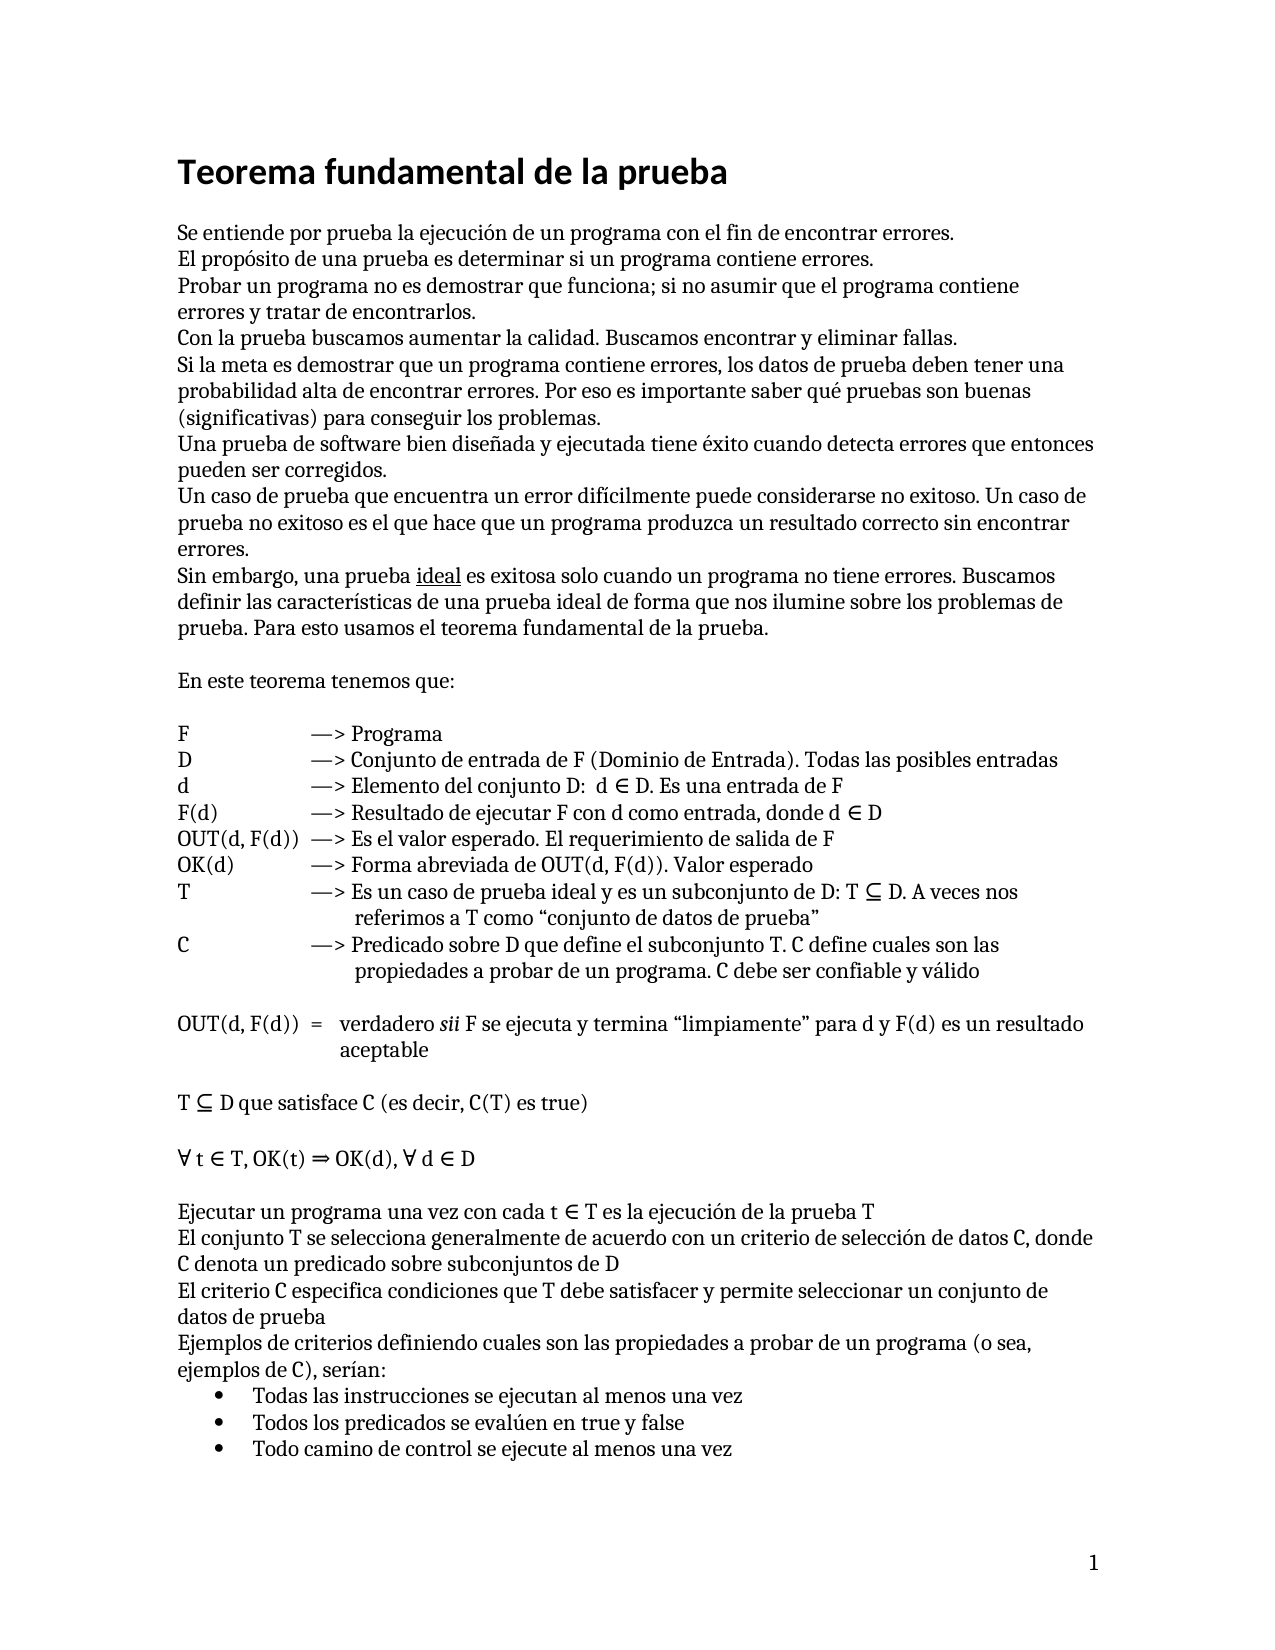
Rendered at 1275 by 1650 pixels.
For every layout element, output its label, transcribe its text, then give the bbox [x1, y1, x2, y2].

list Todas las instrucciones se ejecutan al menos una vez [215, 1383, 1098, 1409]
text El criterio C especifica condiciones que T debe satisfacer y permite seleccionar un conjunto de datos de prueba [177, 1277, 1098, 1330]
text El conjunto T se selecciona generalmente de acuerdo con un criterio de selección de datos C, donde C denota un predicado sobre subconjuntos de D [177, 1225, 1098, 1277]
text Ejemplos de criterios definiendo cuales son las propiedades a probar de un programa (o sea, ejemplos de C), serían: [177, 1330, 1098, 1383]
text F(d) —> Resultado de ejecutar F con d como entrada, donde d ∈ D [177, 799, 1098, 826]
text Ejecutar un programa una vez con cada t ∈ T es la ejecución de la prueba T [177, 1198, 1098, 1225]
text Sin embargo, una prueba ideal es exitosa solo cuando un programa no tiene errores. Buscamos definir las características de una prueba ideal de forma que nos ilumine sobre los problemas de prueba. Para esto usamos el teorema fundamental de la prueba. [177, 562, 1098, 641]
subtitle Teorema fundamental de la prueba [177, 148, 1098, 193]
text OUT(d, F(d)) —> Es el valor esperado. El requerimiento de salida de F [177, 826, 1098, 852]
text Se entiende por prueba la ejecución de un programa con el fin de encontrar errores. [177, 220, 1098, 246]
text d —> Elemento del conjunto D: d ∈ D. Es una entrada de F [177, 773, 1098, 799]
text OUT(d, F(d)) = verdadero sii F se ejecuta y termina “limpiamente” para d y F(d) es un resultado aceptable [177, 1010, 1098, 1063]
text En este teorema tenemos que: [177, 668, 1098, 694]
text D —> Conjunto de entrada de F (Dominio de Entrada). Todas las posibles entradas [177, 747, 1098, 773]
text El propósito de una prueba es determinar si un programa contiene errores. [177, 246, 1098, 272]
text Probar un programa no es demostrar que funciona; si no asumir que el programa contiene [177, 272, 1098, 299]
text C —> Predicado sobre D que define el subconjunto T. C define cuales son las propiedades a probar de un programa. C debe ser confiable y válido [177, 931, 1098, 984]
text Si la meta es demostrar que un programa contiene errores, los datos de prueba deben tener una probabilidad alta de encontrar errores. Por eso es importante saber qué pruebas son buenas (significativas) para conseguir los problemas. [177, 352, 1098, 431]
list Todos los predicados se evalúen en true y false [215, 1409, 1098, 1436]
text F —> Programa [177, 721, 1098, 747]
text Una prueba de software bien diseñada y ejecutada tiene éxito cuando detecta errores que entonces pueden ser corregidos. [177, 431, 1098, 483]
text ∀ t ∈ T, OK(t) ⇒ OK(d), ∀ d ∈ D [177, 1142, 1098, 1173]
list Todo camino de control se ejecute al menos una vez [215, 1436, 1098, 1462]
text Un caso de prueba que encuentra un error difícilmente puede considerarse no exitoso. Un caso de prueba no exitoso es el que hace que un programa produzca un resultado correcto sin encontrar errores. [177, 483, 1098, 562]
text errores y tratar de encontrarlos. [177, 299, 1098, 325]
text Con la prueba buscamos aumentar la calidad. Buscamos encontrar y eliminar fallas. [177, 325, 1098, 352]
text T ⊆ D que satisface C (es decir, C(T) es true) [177, 1089, 1098, 1116]
text T —> Es un caso de prueba ideal y es un subconjunto de D: T ⊆ D. A veces nos referimos a T como “conjunto de datos de prueba” [177, 879, 1098, 931]
text OK(d) —> Forma abreviada de OUT(d, F(d)). Valor esperado [177, 852, 1098, 879]
